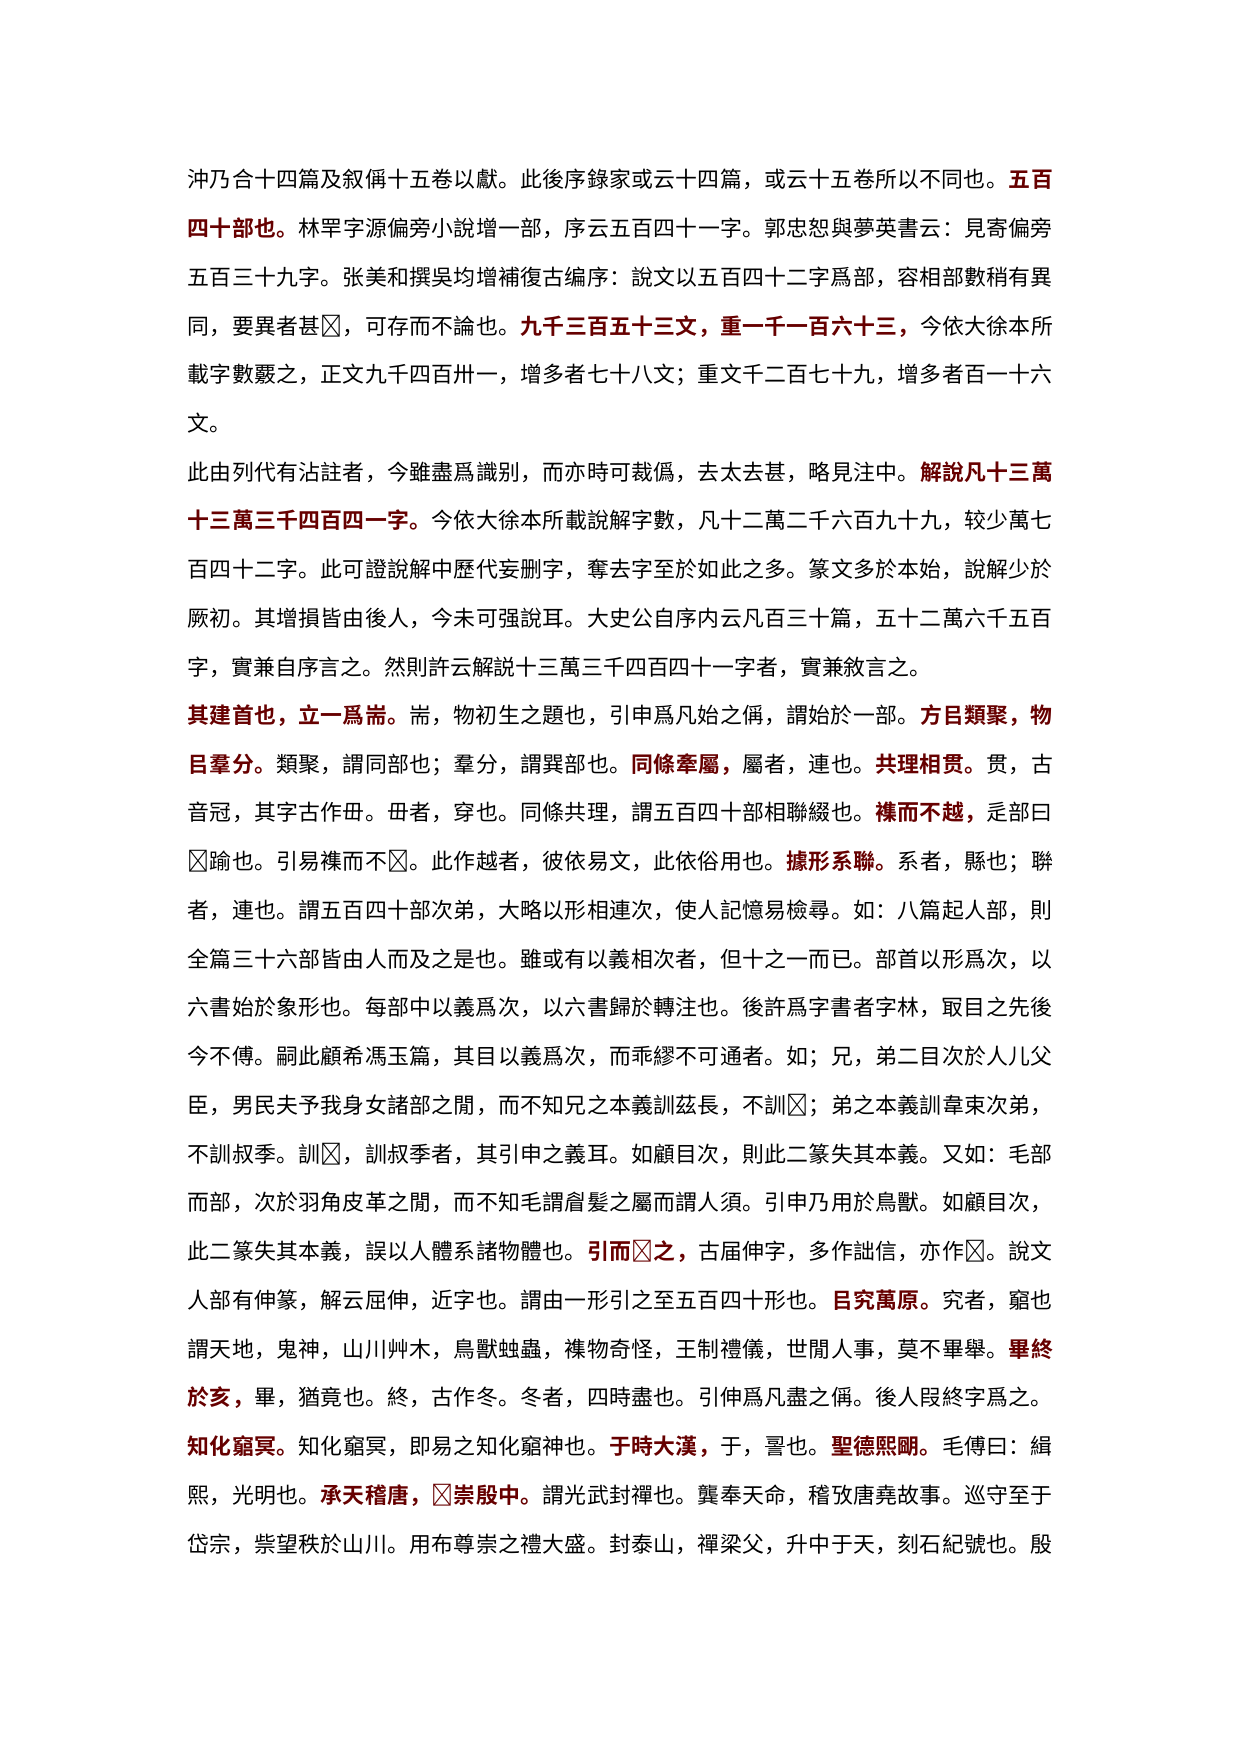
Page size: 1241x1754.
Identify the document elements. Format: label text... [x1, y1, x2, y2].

text 此由列代有沾註者，今雖盡爲識别，而亦時可裁僞，去太去甚，略見注中。解說凡十三萬十三萬三千四百四一字。今依大徐本所載說解字數，凡十二萬二千六百九十九，较少萬七百四十二字。此可證說解中歷代妄删字，奪去字至於如此之多。篆文多於本始，說解少於厥初。其增損皆由後人，今未可强說耳。大史公自序内云凡百三十篇，五十二萬六千五百字，實兼自序言之。然則許云解説十三萬三千四百四十一字者，實兼敘言之。 [187, 454, 1053, 682]
